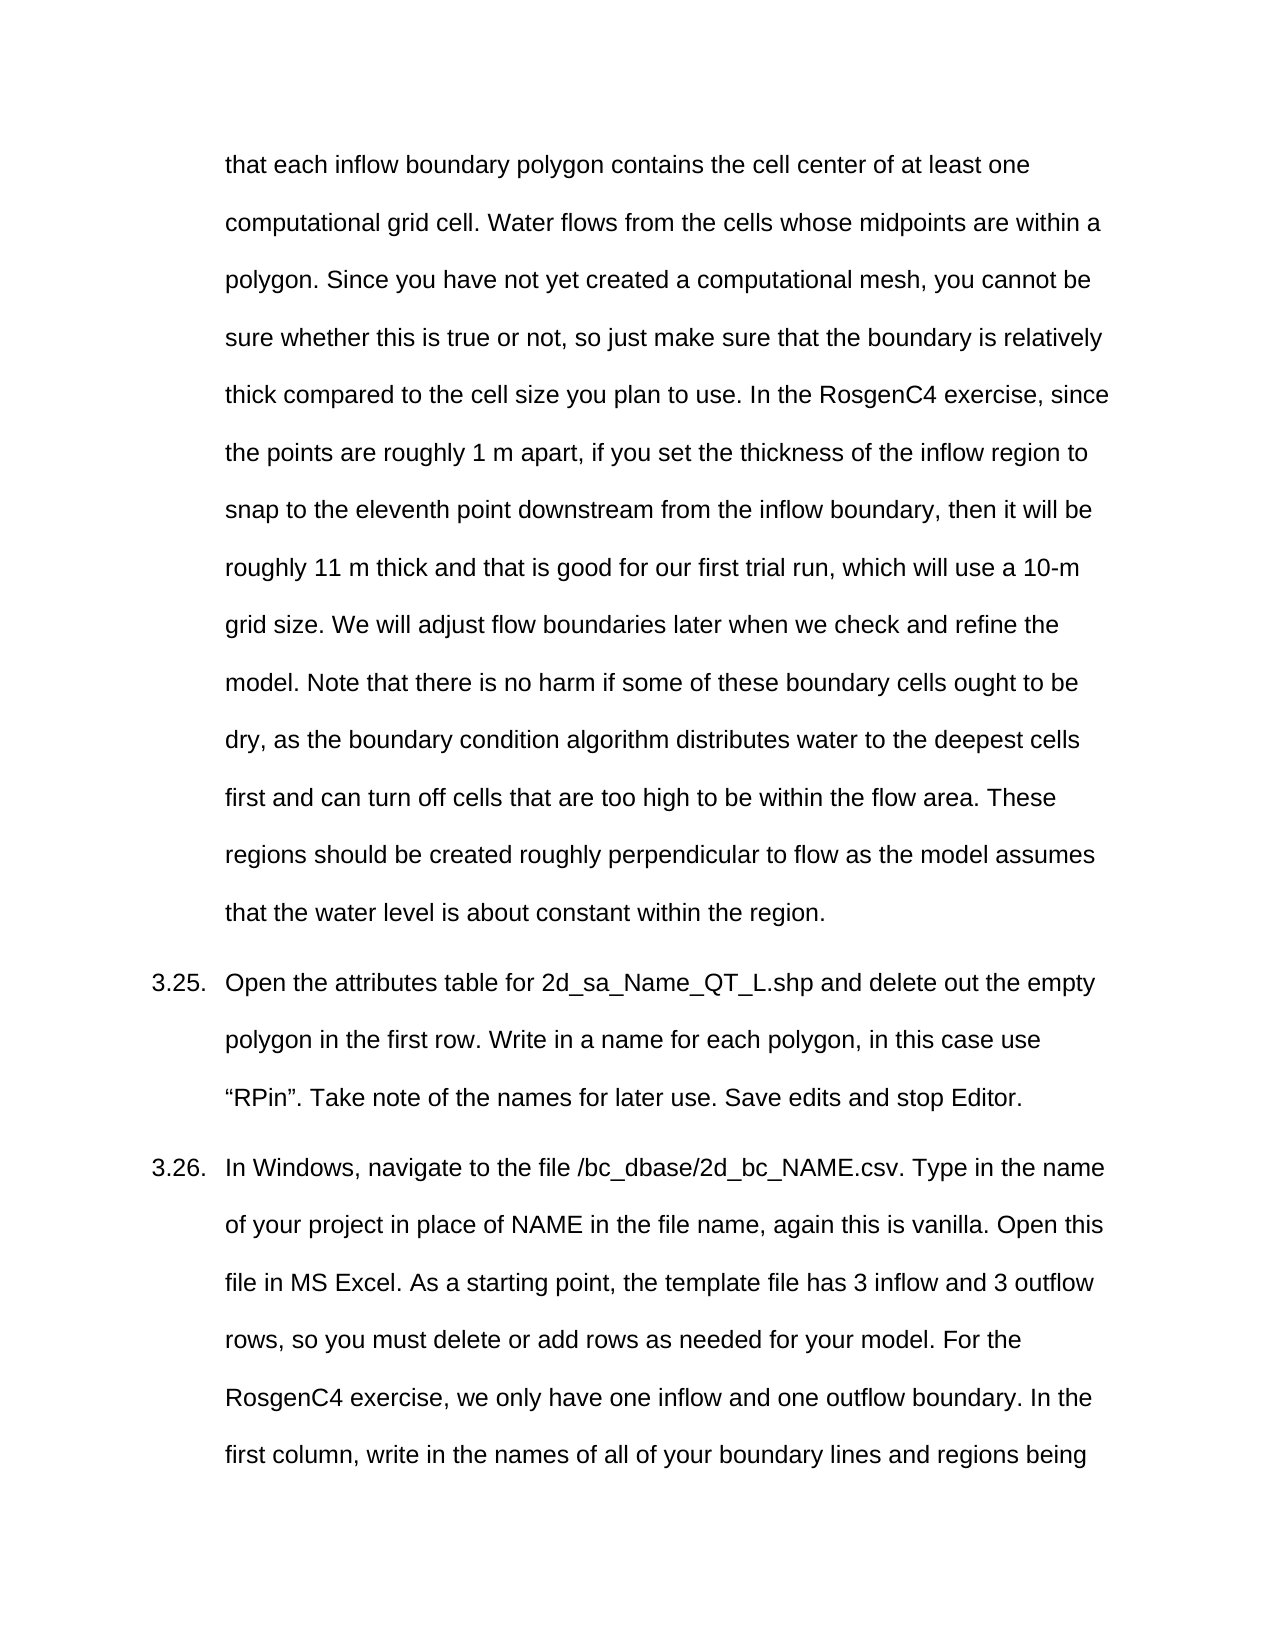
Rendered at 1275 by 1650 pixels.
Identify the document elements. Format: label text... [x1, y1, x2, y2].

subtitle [151, 1152, 1125, 1469]
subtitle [151, 150, 1125, 926]
subtitle Open the attributes table for 2d_sa_Name_QT_L.shp and delete out the empty polygon in the first row. Write in a name for each polygon, in this case use “RPin”. Take note of the names for later use. Save edits and stop Editor. [151, 967, 1125, 1111]
